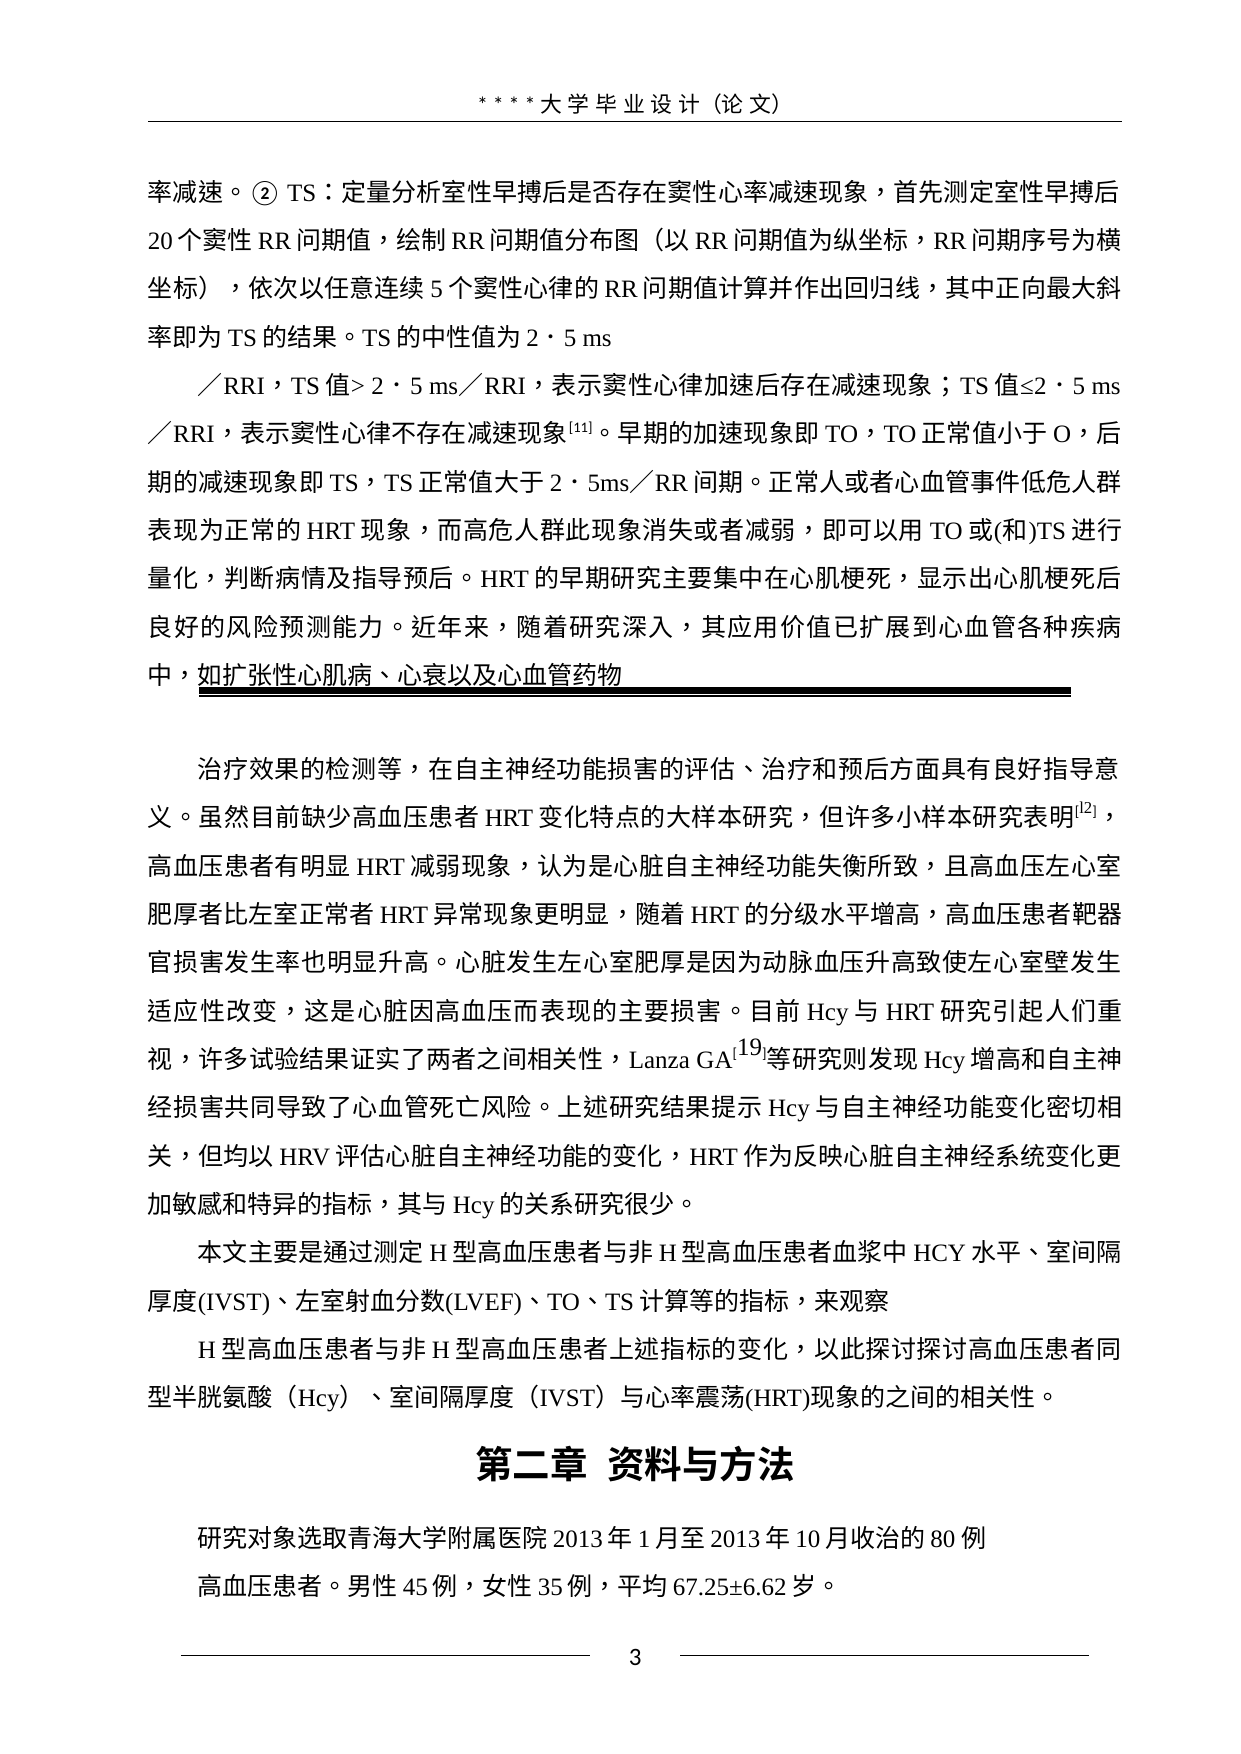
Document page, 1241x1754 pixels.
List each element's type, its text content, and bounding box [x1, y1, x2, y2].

text H型高血压患者与非H型高血压患者上述指标的变化，以此探讨探讨高血压患者同型半胱氨酸（Hcy）、室间隔厚度（IVST）与心率震荡(HRT)现象的之间的相关性。 [148, 1316, 1122, 1413]
text 治疗效果的检测等，在自主神经功能损害的评估、治疗和预后方面具有良好指导意义。虽然目前缺少高血压患者HRT变化特点的大样本研究，但许多小样本研究表明[l2]，高血压患者有明显HRT减弱现象，认为是心脏自主神经功能失衡所致，且高血压左心室肥厚者比左室正常者HRT异常现象更明显，随着HRT的分级水平增高，高血压患者靶器官损害发生率也明显升高。心脏发生左心室肥厚是因为动脉血压升高致使左心室壁发生适应性改变，这是心脏因高血压而表现的主要损害。目前Hcy与HRT研究引起人们重视，许多试验结果证实了两者之间相关性，Lanza GA[19]等研究则发现Hcy增高和自主神经损害共同导致了心血管死亡风险。上述研究结果提示Hcy与自主神经功能变化密切相关，但均以HRV评估心脏自主神经功能的变化，HRT作为反映心脏自主神经系统变化更加敏感和特异的指标，其与Hcy的关系研究很少。 [148, 736, 1122, 1219]
text 高血压患者。男性45例，女性35例，平均67.25±6.62岁。 [148, 1554, 1122, 1602]
text 本文主要是通过测定H型高血压患者与非H型高血压患者血浆中HCY水平、室间隔厚度(IVST)、左室射血分数(LVEF)、TO、TS计算等的指标，来观察 [148, 1219, 1122, 1316]
text ／RRI，TS值> 2．5 ms／RRI，表示窦性心律加速后存在减速现象；TS值≤2．5 ms／RRI，表示窦性心律不存在减速现象[11]。早期的加速现象即TO，TO正常值小于O，后期的减速现象即TS，TS正常值大于2．5ms／RR间期。正常人或者心血管事件低危人群表现为正常的HRT现象，而高危人群此现象消失或者减弱，即可以用TO或(和)TS进行量化，判断病情及指导预后。HRT的早期研究主要集中在心肌梗死，显示出心肌梗死后良好的风险预测能力。近年来，随着研究深入，其应用价值已扩展到心血管各种疾病中，如扩张性心肌病、心衰以及心血管药物 [148, 352, 1122, 691]
subtitle 第二章 资料与方法 [148, 1437, 1122, 1489]
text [148, 159, 1122, 352]
text 研究对象选取青海大学附属医院2013年1月至2013年10月收治的80 例 [148, 1505, 1122, 1554]
